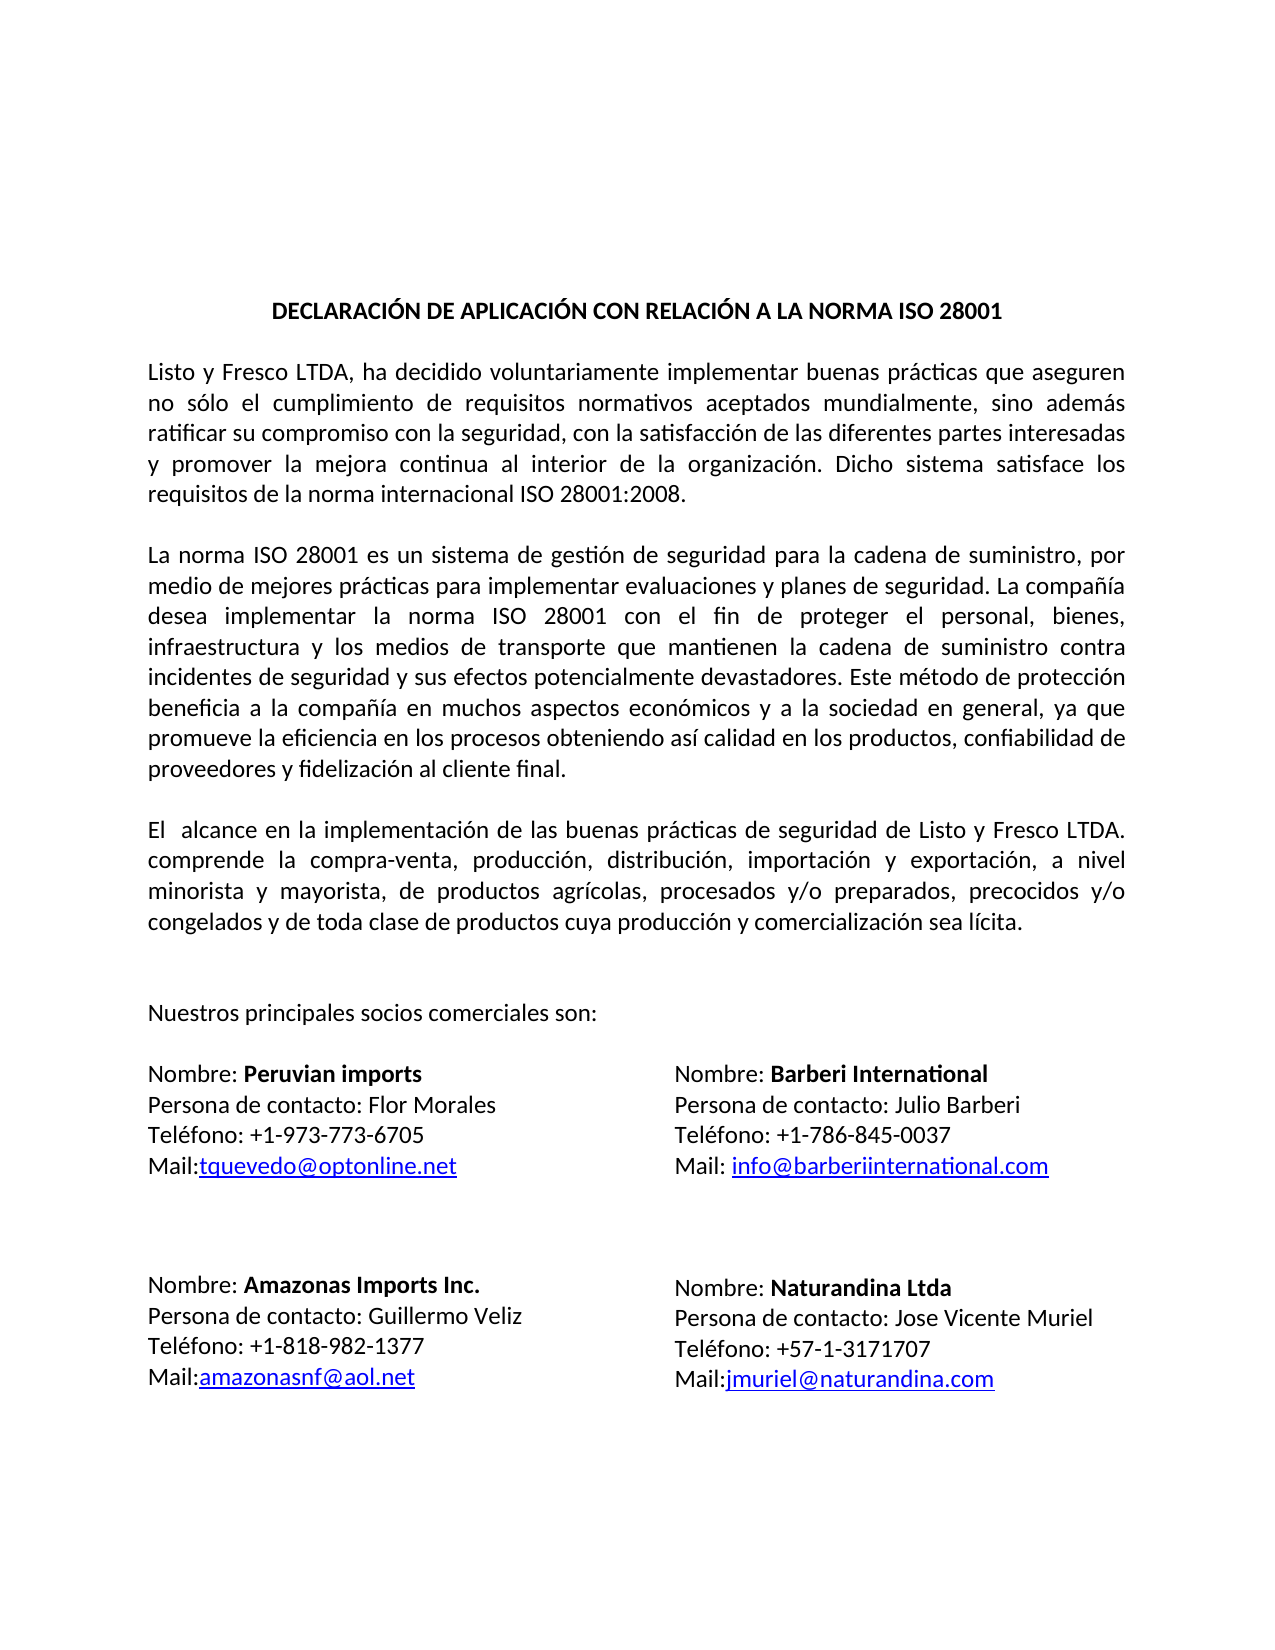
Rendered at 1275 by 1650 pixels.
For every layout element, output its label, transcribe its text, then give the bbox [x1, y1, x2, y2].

text DECLARACIÓN DE APLICACIÓN CON RELACIÓN A LA NORMA ISO 28001 [148, 295, 1127, 326]
text La norma ISO 28001 es un sistema de gestión de seguridad para la cadena de suministro, por medio de mejores prácticas para implementar evaluaciones y planes de seguridad. La compañía desea implementar la norma ISO 28001 con el fin de proteger el personal, bienes, infraestructura y los medios de transporte que mantienen la cadena de suministro contra incidentes de seguridad y sus efectos potencialmente devastadores. Este método de protección beneficia a la compañía en muchos aspectos económicos y a la sociedad en general, ya que promueve la eficiencia en los procesos obteniendo así calidad en los productos, confiabilidad de proveedores y fidelización al cliente final. [148, 539, 1127, 784]
text Mail: info@barberiinternational.com [674, 1150, 1127, 1180]
text Persona de contacto: Guillermo Veliz [148, 1300, 601, 1331]
text El alcance en la implementación de las buenas prácticas de seguridad de Listo y Fresco LTDA. comprende la compra-venta, producción, distribución, importación y exportación, a nivel minorista y mayorista, de productos agrícolas, procesados y/o preparados, precocidos y/o congelados y de toda clase de productos cuya producción y comercialización sea lícita. [148, 814, 1127, 936]
text Teléfono: +57-1-3171707 [674, 1333, 1127, 1363]
text Mail:tquevedo@optonline.net [148, 1150, 601, 1180]
text Nombre: Naturandina Ltda [674, 1272, 1127, 1302]
text Listo y Fresco LTDA, ha decidido voluntariamente implementar buenas prácticas que aseguren no sólo el cumplimiento de requisitos normativos aceptados mundialmente, sino además ratificar su compromiso con la seguridad, con la satisfacción de las diferentes partes interesadas y promover la mejora continua al interior de la organización. Dicho sistema satisface los requisitos de la norma internacional ISO 28001:2008. [148, 356, 1127, 509]
text Mail:amazonasnf@aol.net [148, 1361, 601, 1392]
text Teléfono: +1-973-773-6705 [148, 1119, 601, 1150]
text Teléfono: +1-818-982-1377 [148, 1331, 601, 1361]
text Mail:jmuriel@naturandina.com [674, 1363, 1127, 1394]
text Nombre: Barberi International [674, 1058, 1127, 1089]
text Nuestros principales socios comerciales son: [148, 997, 1127, 1028]
text Teléfono: +1-786-845-0037 [674, 1119, 1127, 1150]
text Nombre: Peruvian imports [148, 1058, 601, 1089]
text Persona de contacto: Julio Barberi [674, 1089, 1127, 1119]
text Nombre: Amazonas Imports Inc. [148, 1269, 601, 1300]
text Persona de contacto: Flor Morales [148, 1089, 601, 1119]
text Persona de contacto: Jose Vicente Muriel [674, 1302, 1127, 1333]
